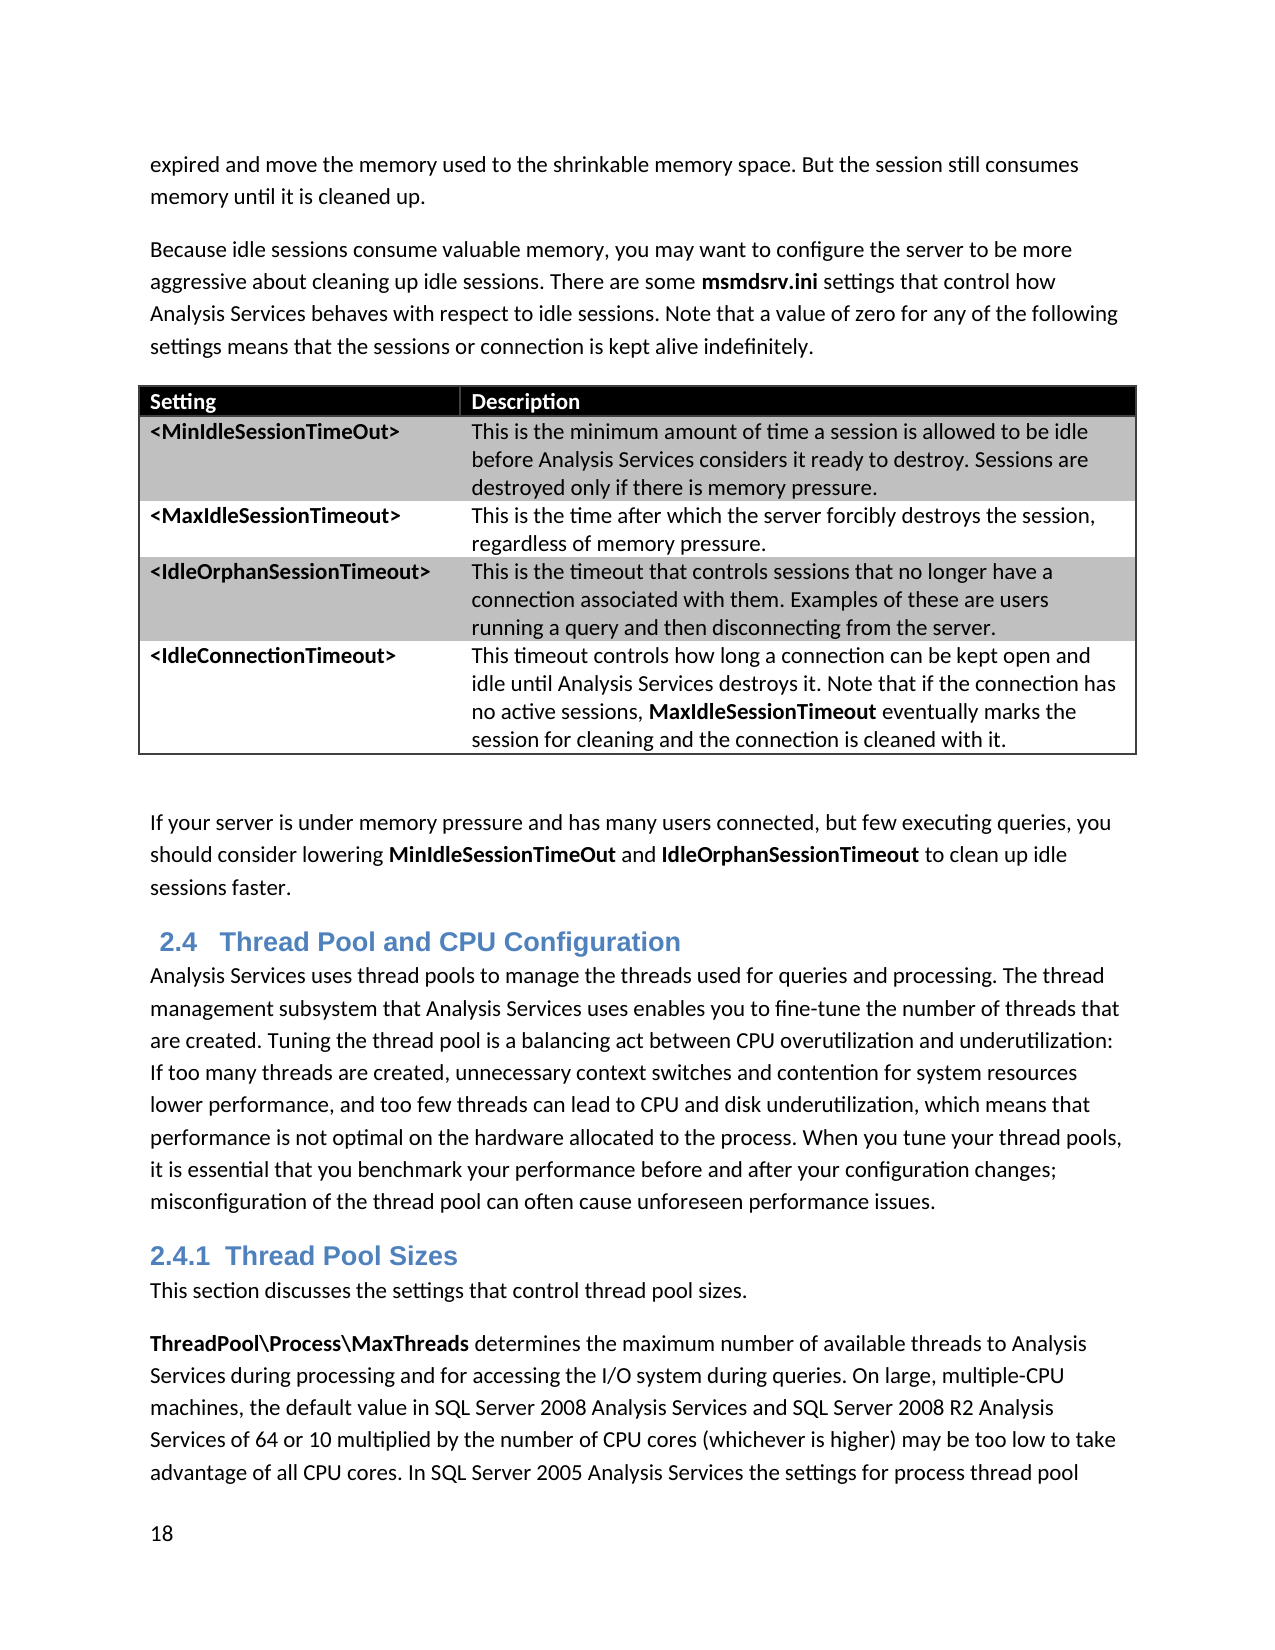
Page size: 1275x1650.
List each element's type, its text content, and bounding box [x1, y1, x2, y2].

table_cell This is the time after which the server forcibly destroys the session, regardless of memory pressure. [460, 501, 1135, 557]
text If your server is under memory pressure and has many users connected, but few executing queries, you should consider lowering MinIdleSessionTimeOut and IdleOrphanSessionTimeout to clean up idle sessions faster. [150, 808, 1125, 901]
table_cell This is the timeout that controls sessions that no longer have a connection associated with them. Examples of these are users running a query and then disconnecting from the server. [460, 557, 1135, 641]
table_cell <IdleOrphanSessionTimeout> [140, 557, 460, 641]
subtitle Thread Pool and CPU Configuration [159, 926, 1125, 957]
table_header Description [461, 387, 1135, 415]
text This section discusses the settings that control thread pool sizes. [150, 1276, 1125, 1304]
table_cell This timeout controls how long a connection can be kept open and idle until Analysis Services destroys it. Note that if the connection has no active sessions, MaxIdleSessionTimeout eventually marks the session for cleaning and the connection is cleaned with it. [460, 641, 1135, 753]
text Analysis Services uses thread pools to manage the threads used for queries and processing. The thread management subsystem that Analysis Services uses enables you to fine-tune the number of threads that are created. Tuning the thread pool is a balancing act between CPU overutilization and underutilization: If too many threads are created, unnecessary context switches and contention for system resources lower performance, and too few threads can lead to CPU and disk underutilization, which means that performance is not optimal on the hardware allocated to the process. When you tune your thread pools, it is essential that you benchmark your performance before and after your configuration changes; misconfiguration of the thread pool can often cause unforeseen performance issues. [150, 962, 1125, 1215]
table_cell <IdleConnectionTimeout> [140, 641, 460, 753]
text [150, 150, 1125, 210]
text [150, 1329, 1125, 1486]
table_cell This is the minimum amount of time a session is allowed to be idle before Analysis Services considers it ready to destroy. Sessions are destroyed only if there is memory pressure. [460, 417, 1135, 501]
subtitle Thread Pool Sizes [150, 1240, 1125, 1271]
text Because idle sessions consume valuable memory, you may want to configure the server to be more aggressive about cleaning up idle sessions. There are some msmdsrv.ini settings that control how Analysis Services behaves with respect to idle sessions. Note that a value of zero for any of the following settings means that the sessions or connection is kept alive indefinitely. [150, 235, 1125, 360]
table_cell <MinIdleSessionTimeOut> [140, 417, 460, 501]
table_header Setting [140, 387, 459, 415]
table_cell <MaxIdleSessionTimeout> [140, 501, 460, 557]
